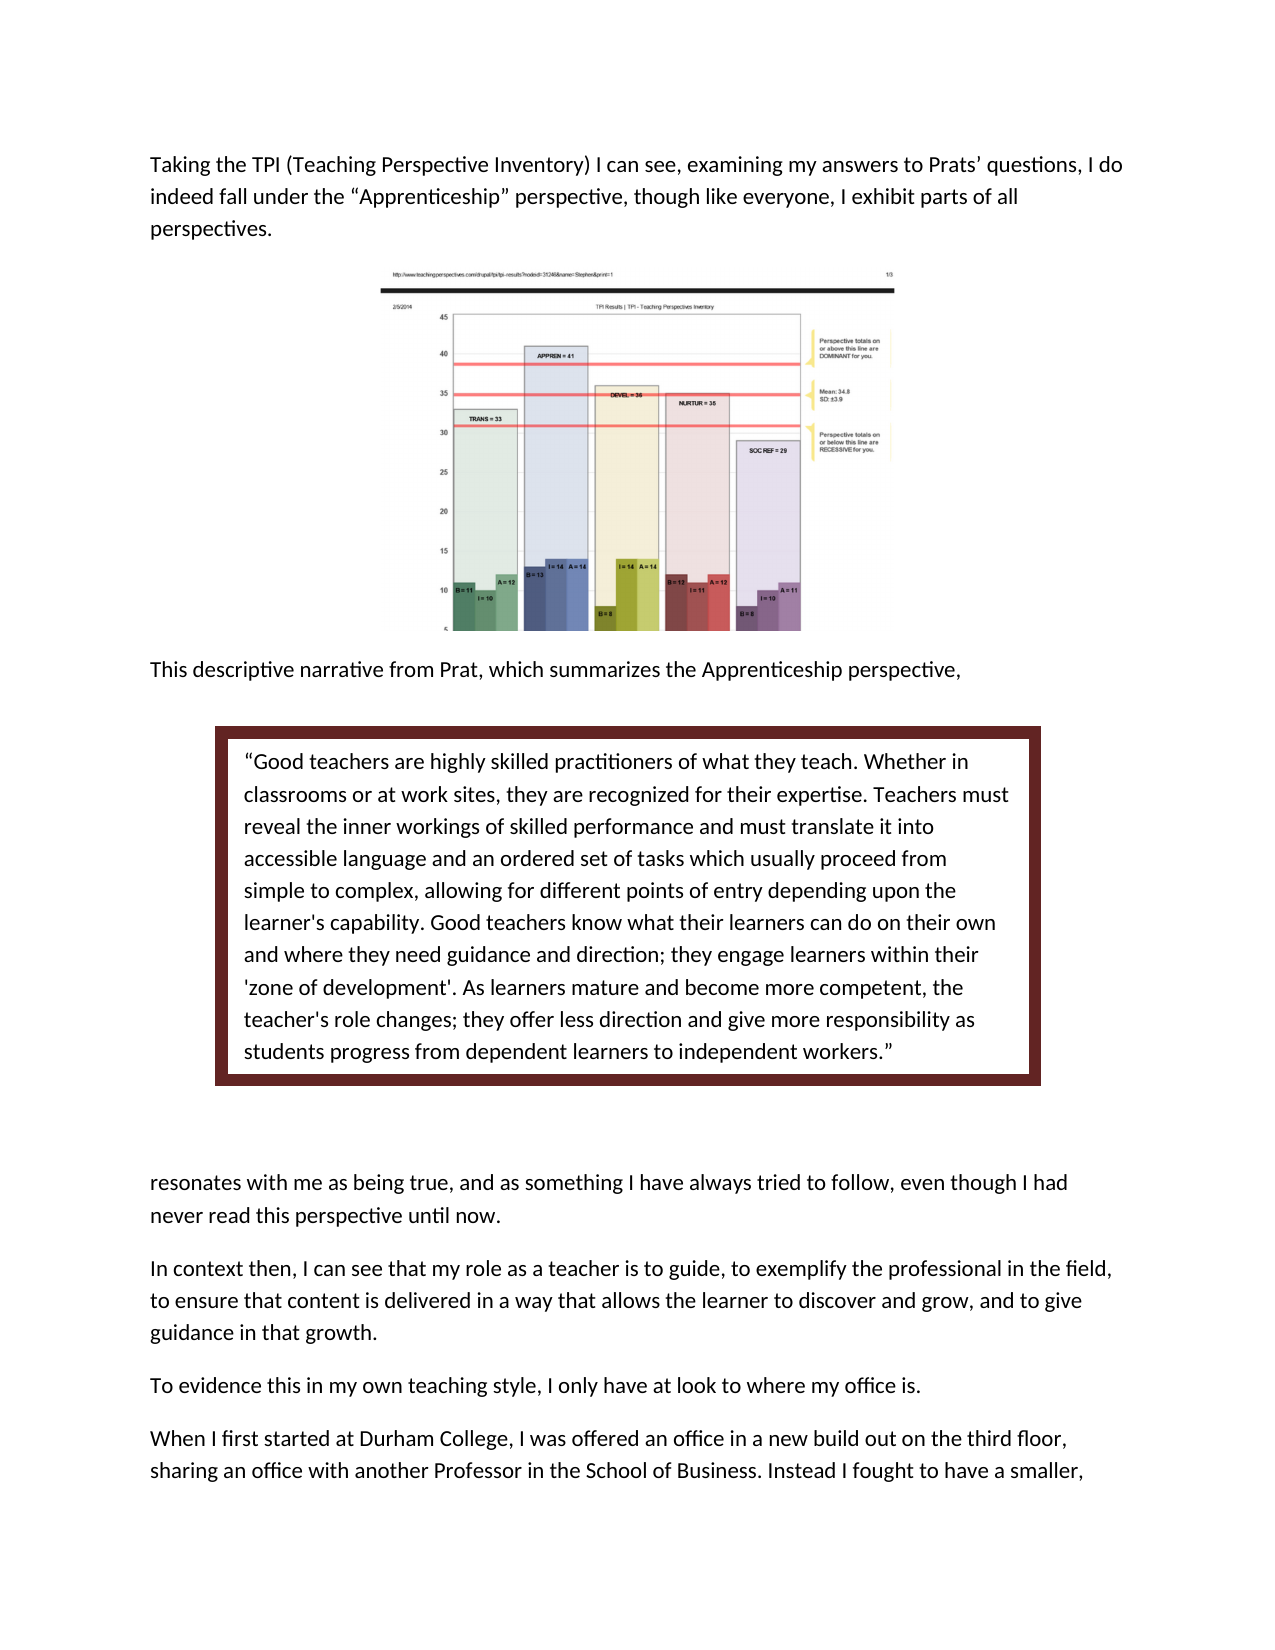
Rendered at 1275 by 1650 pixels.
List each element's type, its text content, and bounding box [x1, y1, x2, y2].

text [150, 1424, 1125, 1484]
text In context then, I can see that my role as a teacher is to guide, to exemplify the professional in the field, to ensure that content is delivered in a way that allows the learner to discover and grow, and to give guidance in that growth. [150, 1254, 1125, 1346]
text To evidence this in my own teaching style, I only have at look to where my office is. [150, 1371, 1125, 1399]
text This descriptive narrative from Prat, which summarizes the Apprenticeship perspective, [150, 655, 1125, 683]
text resonates with me as being true, and as something I have always tried to follow, even though I had never read this perspective until now. [150, 1168, 1125, 1229]
picture [380, 267, 895, 631]
text Taking the TPI (Teaching Perspective Inventory) I can see, examining my answers to Prats’ questions, I do indeed fall under the “Apprenticeship” perspective, though like everyone, I exhibit parts of all perspectives. [150, 150, 1125, 242]
